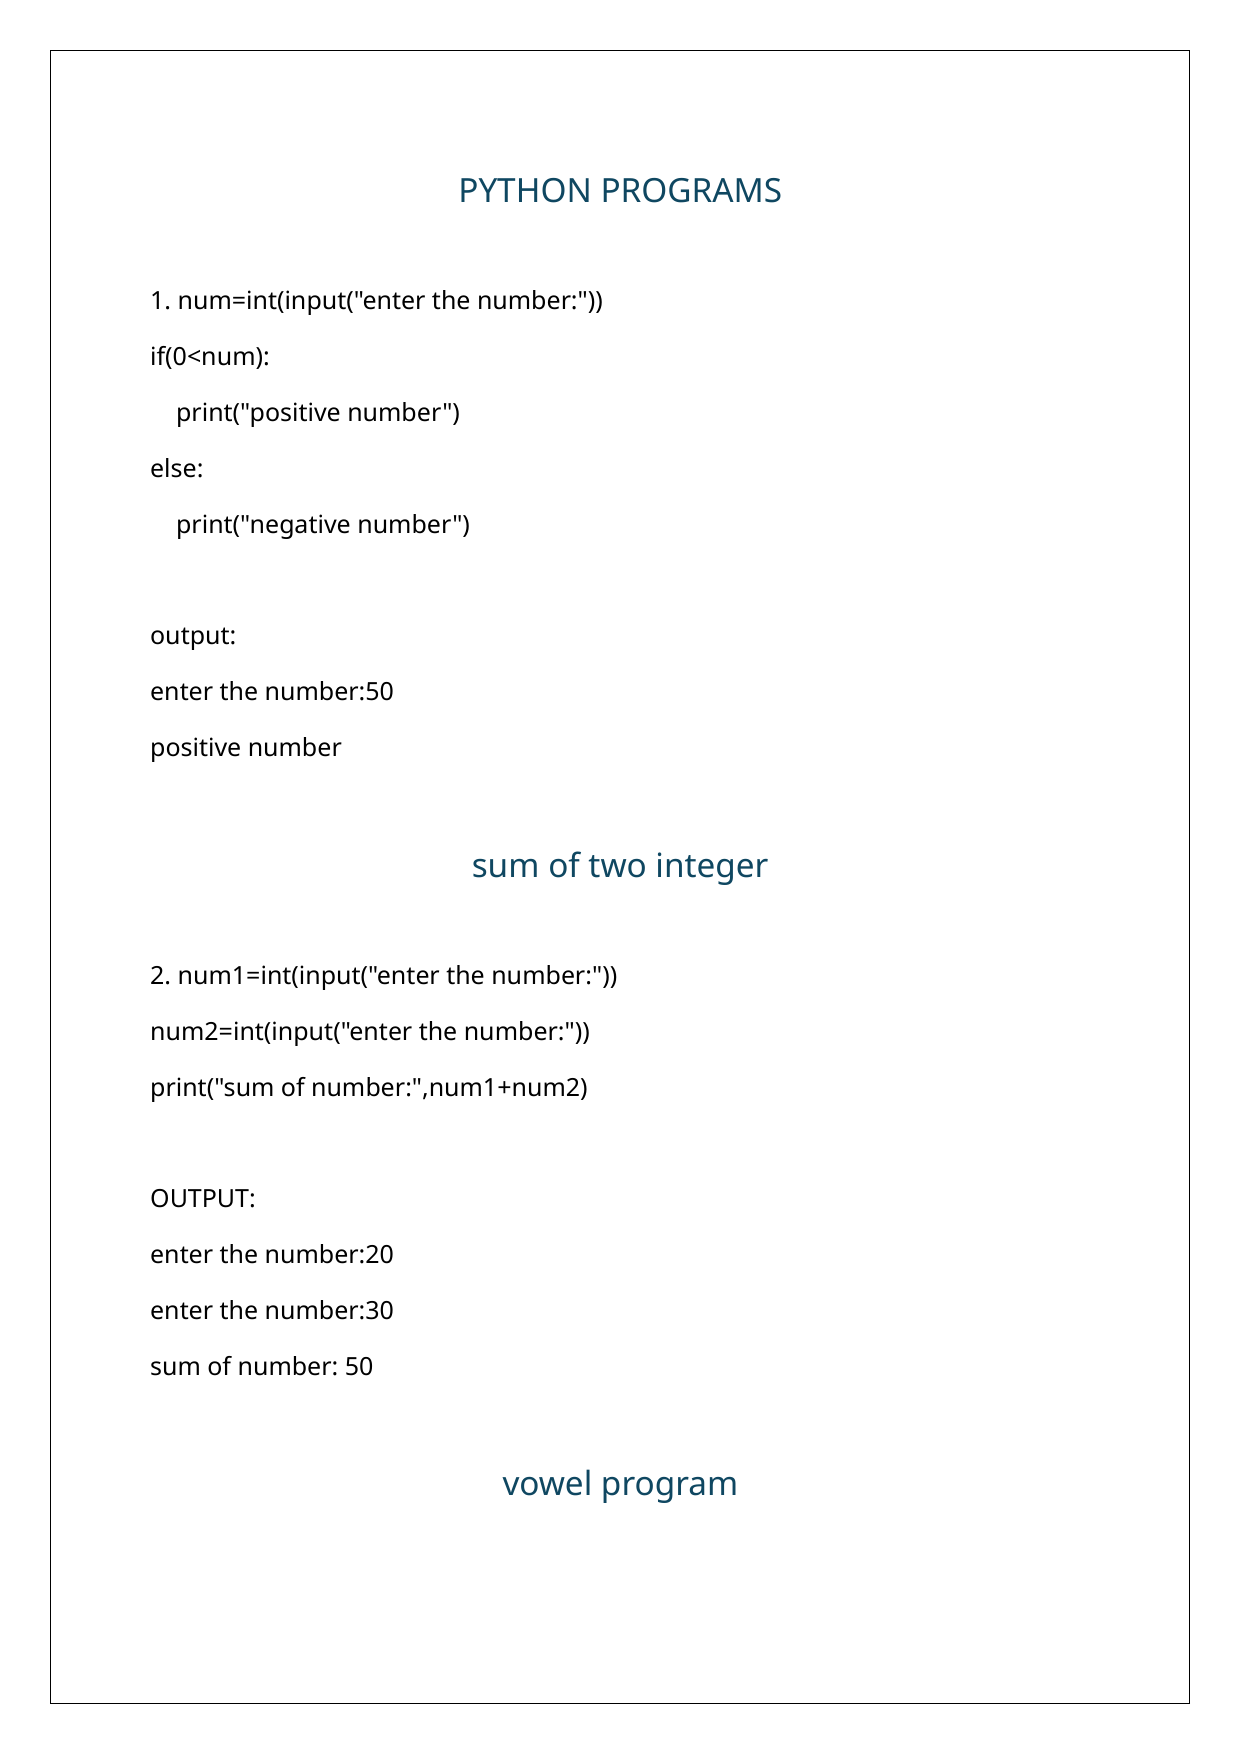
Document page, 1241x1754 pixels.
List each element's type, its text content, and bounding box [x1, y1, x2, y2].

text enter the number:20 [150, 1237, 1090, 1271]
text output: [150, 618, 1090, 652]
text enter the number:50 [150, 674, 1090, 708]
subtitle sum of two integer [150, 841, 1090, 887]
text else: [150, 451, 1090, 484]
text print("sum of number:",num1+num2) [150, 1069, 1090, 1103]
text num2=int(input("enter the number:")) [150, 1013, 1090, 1048]
text OUTPUT: [150, 1181, 1090, 1215]
text sum of number: 50 [150, 1348, 1090, 1383]
text enter the number:30 [150, 1293, 1090, 1327]
text print("negative number") [150, 506, 1090, 540]
subtitle vowel program [150, 1460, 1090, 1506]
subtitle PYTHON PROGRAMS [150, 167, 1090, 212]
text if(0<num): [150, 339, 1090, 373]
text positive number [150, 730, 1090, 764]
text print("positive number") [150, 395, 1090, 429]
text 2. num1=int(input("enter the number:")) [150, 958, 1090, 992]
text 1. num=int(input("enter the number:")) [150, 283, 1090, 317]
